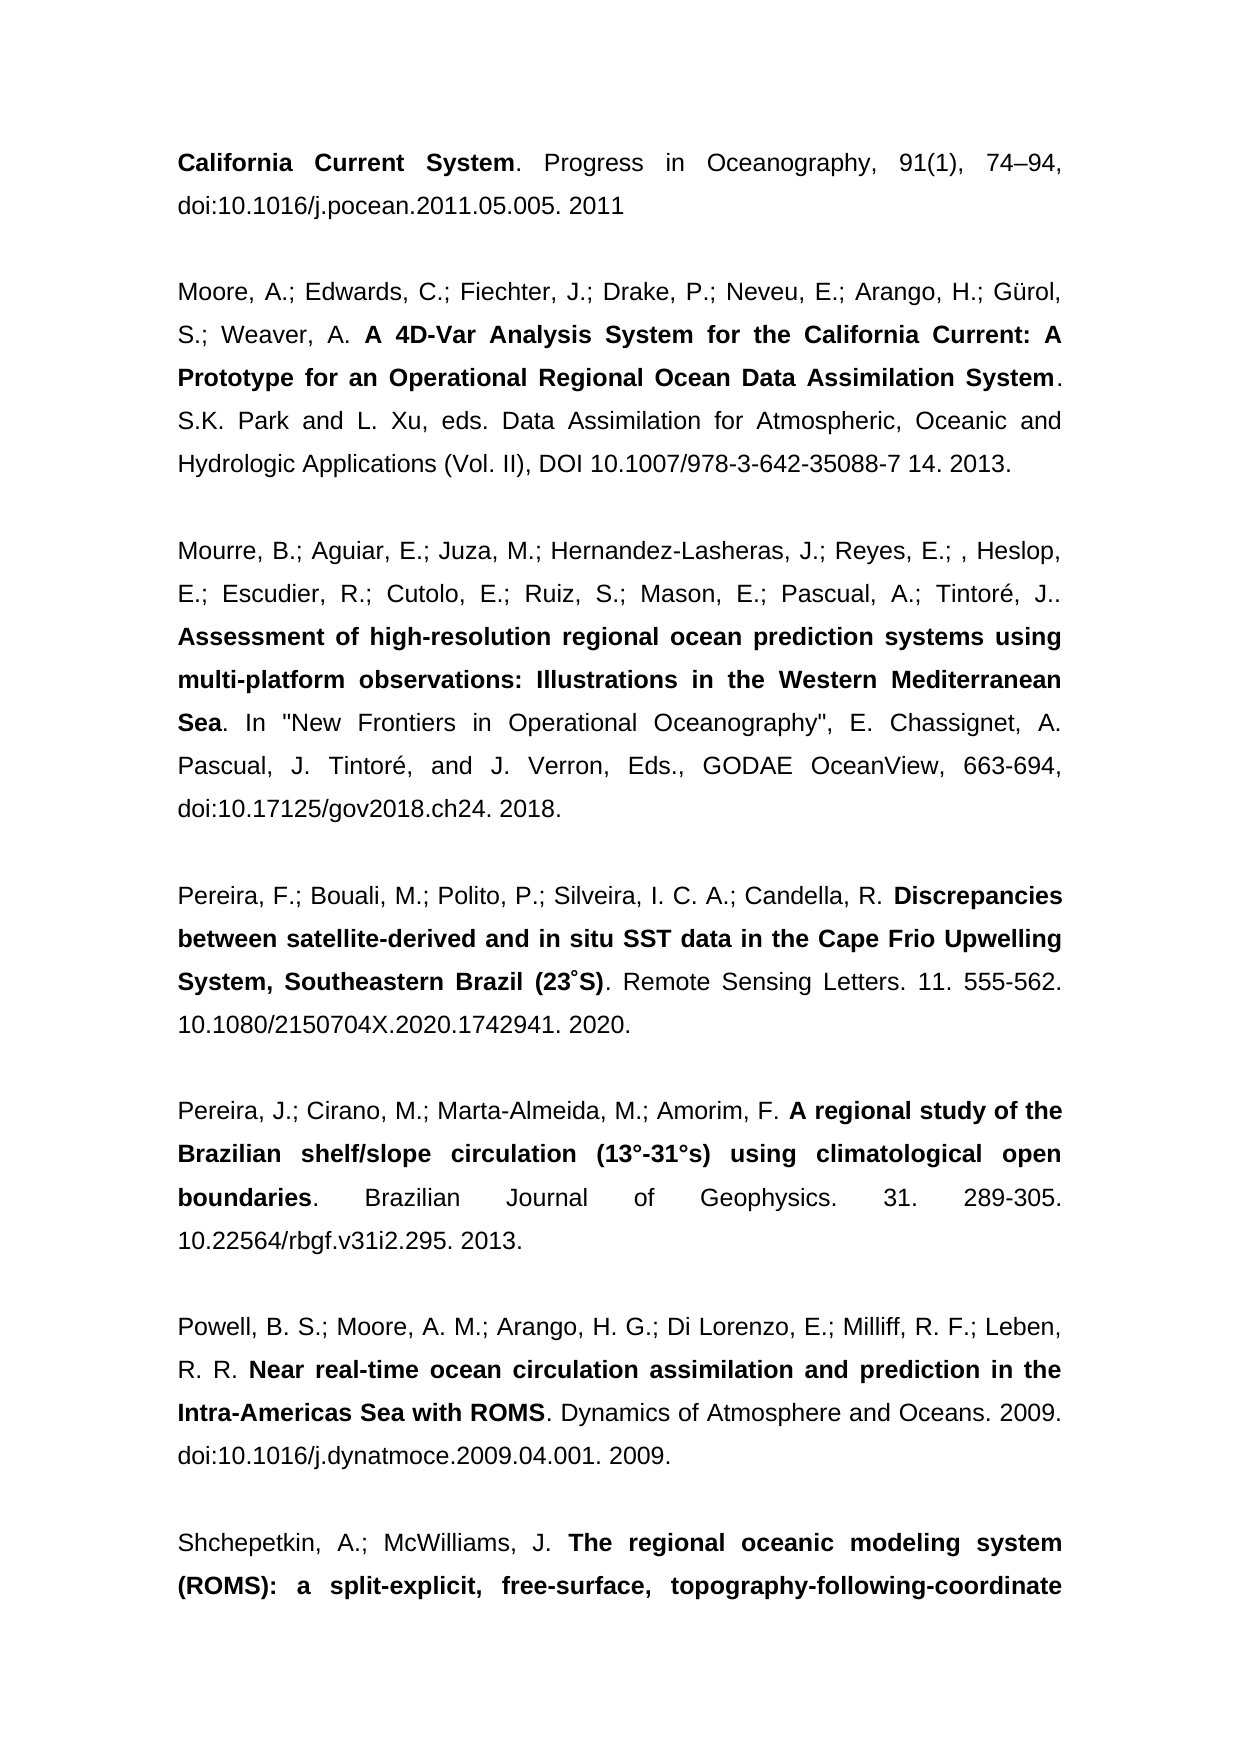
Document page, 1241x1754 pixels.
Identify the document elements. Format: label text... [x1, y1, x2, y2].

text Pereira, F.; Bouali, M.; Polito, P.; Silveira, I. C. A.; Candella, R. Discrepancies between satellite-derived and in situ SST data in the Cape Frio Upwelling System, Southeastern Brazil (23˚S). Remote Sensing Letters. 11. 555-562. 10.1080/2150704X.2020.1742941. 2020. [177, 881, 1063, 1039]
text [177, 1528, 1063, 1599]
text Moore, A.; Edwards, C.; Fiechter, J.; Drake, P.; Neveu, E.; Arango, H.; Gürol, S.; Weaver, A. A 4D-Var Analysis System for the California Current: A Prototype for an Operational Regional Ocean Data Assimilation System. S.K. Park and L. Xu, eds. Data Assimilation for Atmospheric, Oceanic and Hydrologic Applications (Vol. II), DOI 10.1007/978-3-642-35088-7 14. 2013. [177, 277, 1063, 478]
text Mourre, B.; Aguiar, E.; Juza, M.; Hernandez-Lasheras, J.; Reyes, E.; , Heslop, E.; Escudier, R.; Cutolo, E.; Ruiz, S.; Mason, E.; Pascual, A.; Tintoré, J.. Assessment of high-resolution regional ocean prediction systems using multi-platform observations: Illustrations in the Western Mediterranean Sea. In "New Frontiers in Operational Oceanography", E. Chassignet, A. Pascual, J. Tintoré, and J. Verron, Eds., GODAE OceanView, 663-694, doi:10.17125/gov2018.ch24. 2018. [177, 536, 1063, 823]
text Powell, B. S.; Moore, A. M.; Arango, H. G.; Di Lorenzo, E.; Milliff, R. F.; Leben, R. R. Near real-time ocean circulation assimilation and prediction in the Intra-Americas Sea with ROMS. Dynamics of Atmosphere and Oceans. 2009. doi:10.1016/j.dynatmoce.2009.04.001. 2009. [177, 1312, 1063, 1470]
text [177, 148, 1063, 219]
text Pereira, J.; Cirano, M.; Marta-Almeida, M.; Amorim, F. A regional study of the Brazilian shelf/slope circulation (13°-31°s) using climatological open boundaries. Brazilian Journal of Geophysics. 31. 289-305. 10.22564/rbgf.v31i2.295. 2013. [177, 1096, 1063, 1254]
